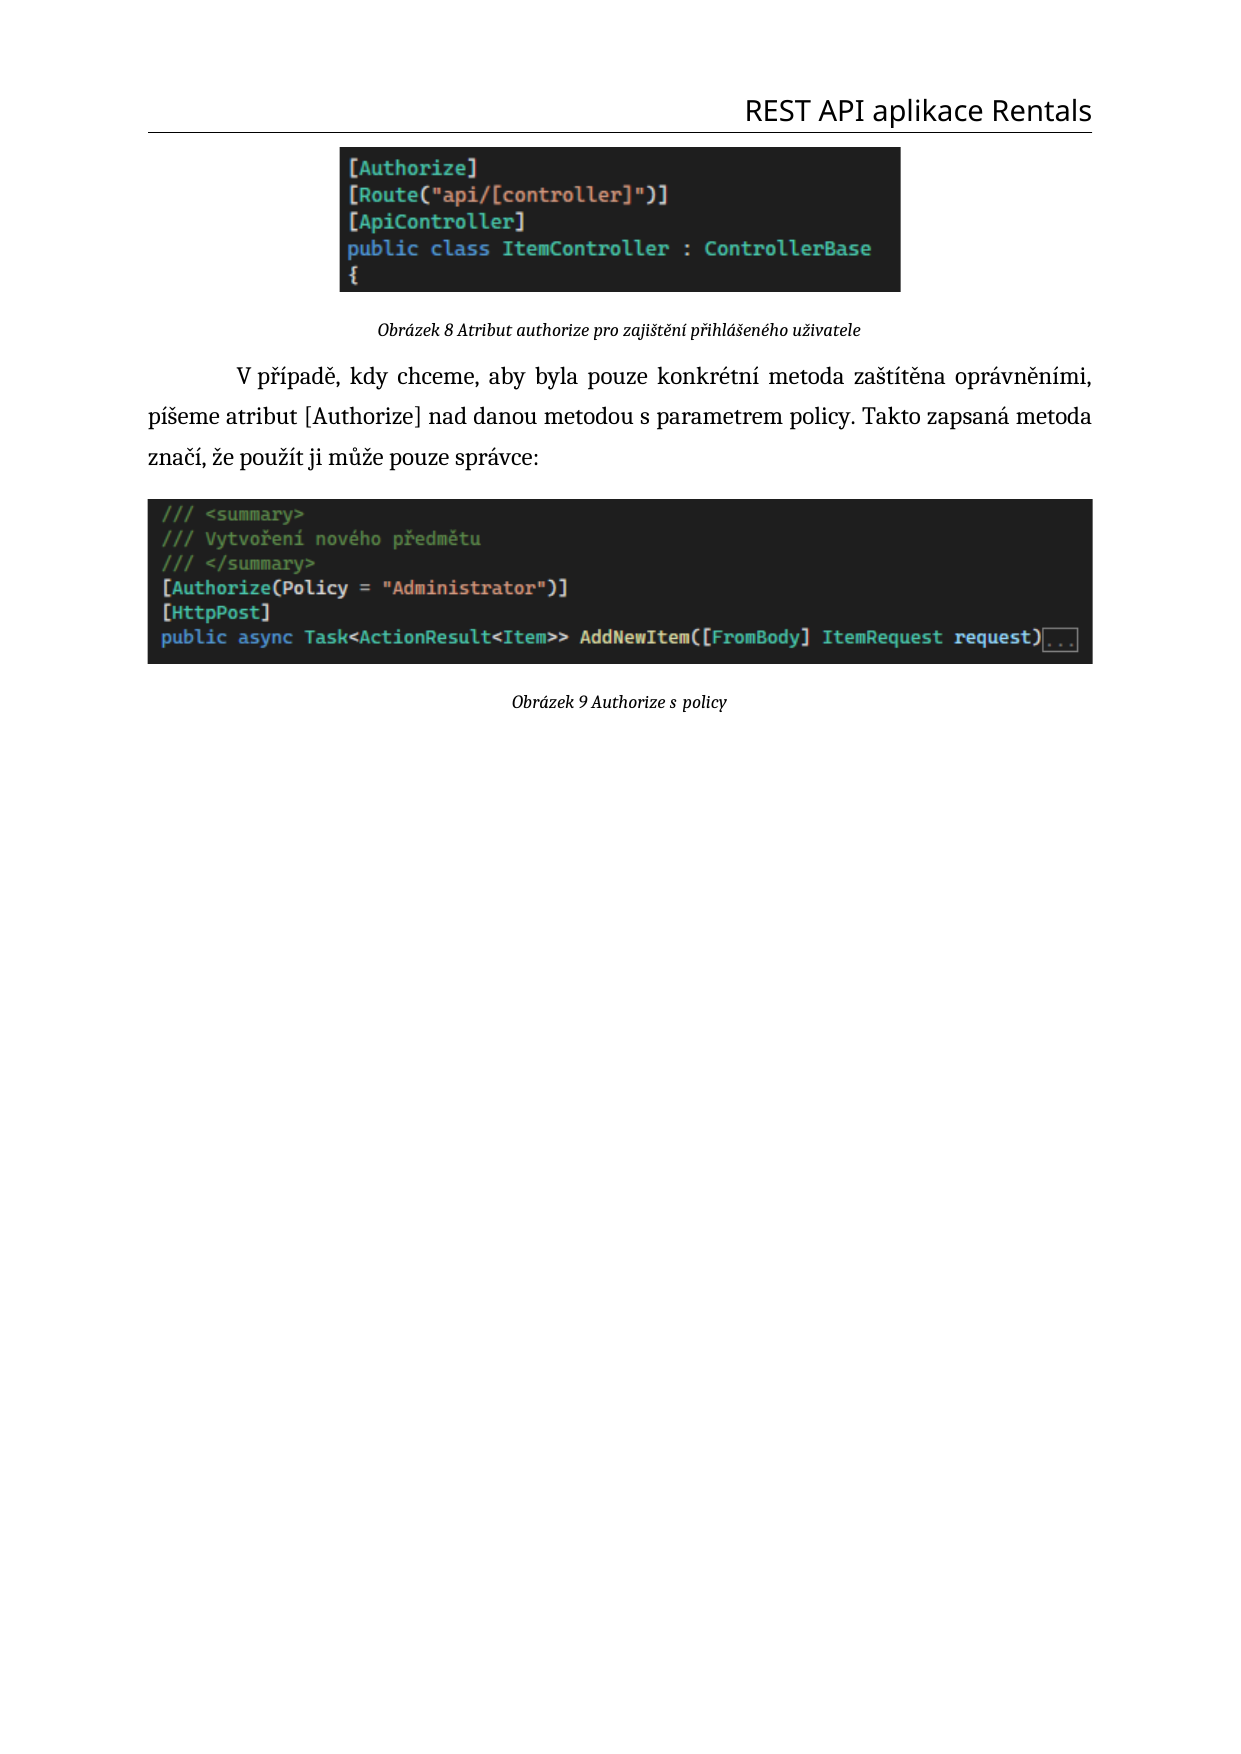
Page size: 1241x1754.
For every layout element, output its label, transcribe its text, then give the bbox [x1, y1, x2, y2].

text Obrázek 8 Atribut authorize pro zajištění přihlášeného uživatele [148, 319, 1092, 341]
text V případě, kdy chceme, aby byla pouze konkrétní metoda zaštítěna oprávněními, píšeme atribut [Authorize] nad danou metodou s parametrem policy. Takto zapsaná metoda značí, že použít ji může pouze správce: [148, 362, 1092, 471]
picture [339, 147, 901, 292]
picture [147, 499, 1093, 664]
text Obrázek 9 Authorize s policy [148, 692, 1092, 714]
